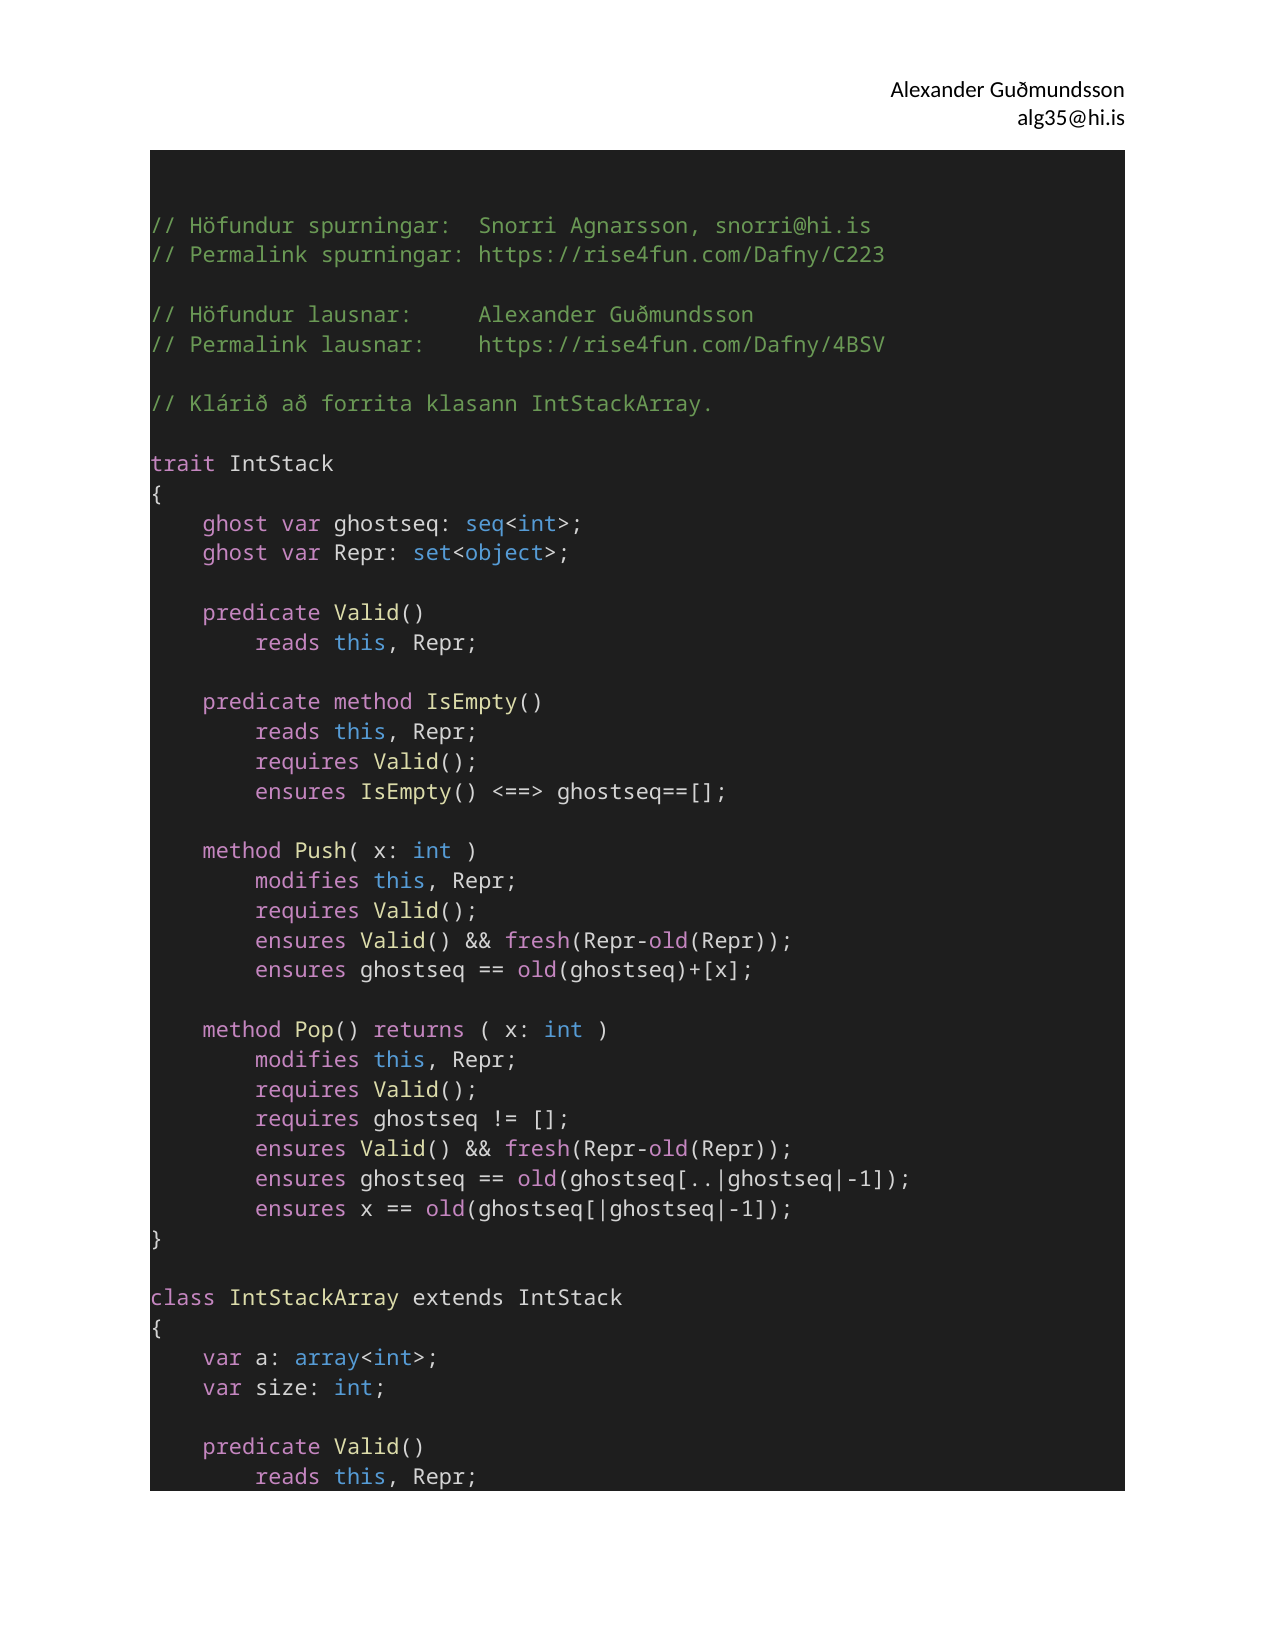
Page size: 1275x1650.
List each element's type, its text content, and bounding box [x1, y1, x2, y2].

text predicate Valid() [150, 597, 1125, 627]
text method Pop() returns ( x: int ) [150, 1014, 1125, 1044]
text requires Valid(); [150, 746, 1125, 776]
text reads this, Repr; [150, 716, 1125, 746]
text reads this, Repr; [150, 627, 1125, 656]
text modifies this, Repr; [150, 865, 1125, 895]
text // Höfundur spurningar: Snorri Agnarsson, snorri@hi.is [150, 209, 1125, 239]
text requires ghostseq != []; [150, 1103, 1125, 1133]
text { [150, 1312, 1125, 1342]
text ghost var Repr: set<object>; [150, 537, 1125, 567]
text modifies this, Repr; [150, 1044, 1125, 1073]
text // Klárið að forrita klasann IntStackArray. [150, 388, 1125, 418]
text requires Valid(); [150, 1073, 1125, 1103]
text ensures ghostseq == old(ghostseq[..|ghostseq|-1]); [150, 1163, 1125, 1193]
text // Permalink spurningar: https://rise4fun.com/Dafny/C223 [150, 239, 1125, 269]
text var size: int; [150, 1371, 1125, 1401]
text ghost var ghostseq: seq<int>; [150, 507, 1125, 537]
text predicate Valid() [150, 1431, 1125, 1461]
text // Permalink lausnar: https://rise4fun.com/Dafny/4BSV [150, 329, 1125, 358]
text ensures Valid() && fresh(Repr-old(Repr)); [150, 1133, 1125, 1163]
text { [150, 478, 1125, 507]
text ensures IsEmpty() <==> ghostseq==[]; [150, 776, 1125, 805]
text var a: array<int>; [150, 1342, 1125, 1371]
text ensures ghostseq == old(ghostseq)+[x]; [150, 954, 1125, 984]
text ensures Valid() && fresh(Repr-old(Repr)); [150, 924, 1125, 954]
text ensures x == old(ghostseq[|ghostseq|-1]); [150, 1193, 1125, 1222]
text // Höfundur lausnar: Alexander Guðmundsson [150, 299, 1125, 329]
text requires Valid(); [150, 895, 1125, 924]
text trait IntStack [150, 448, 1125, 478]
text class IntStackArray extends IntStack [150, 1282, 1125, 1312]
text method Push( x: int ) [150, 835, 1125, 865]
text predicate method IsEmpty() [150, 686, 1125, 716]
text } [150, 1222, 1125, 1252]
text reads this, Repr; [150, 1461, 1125, 1491]
